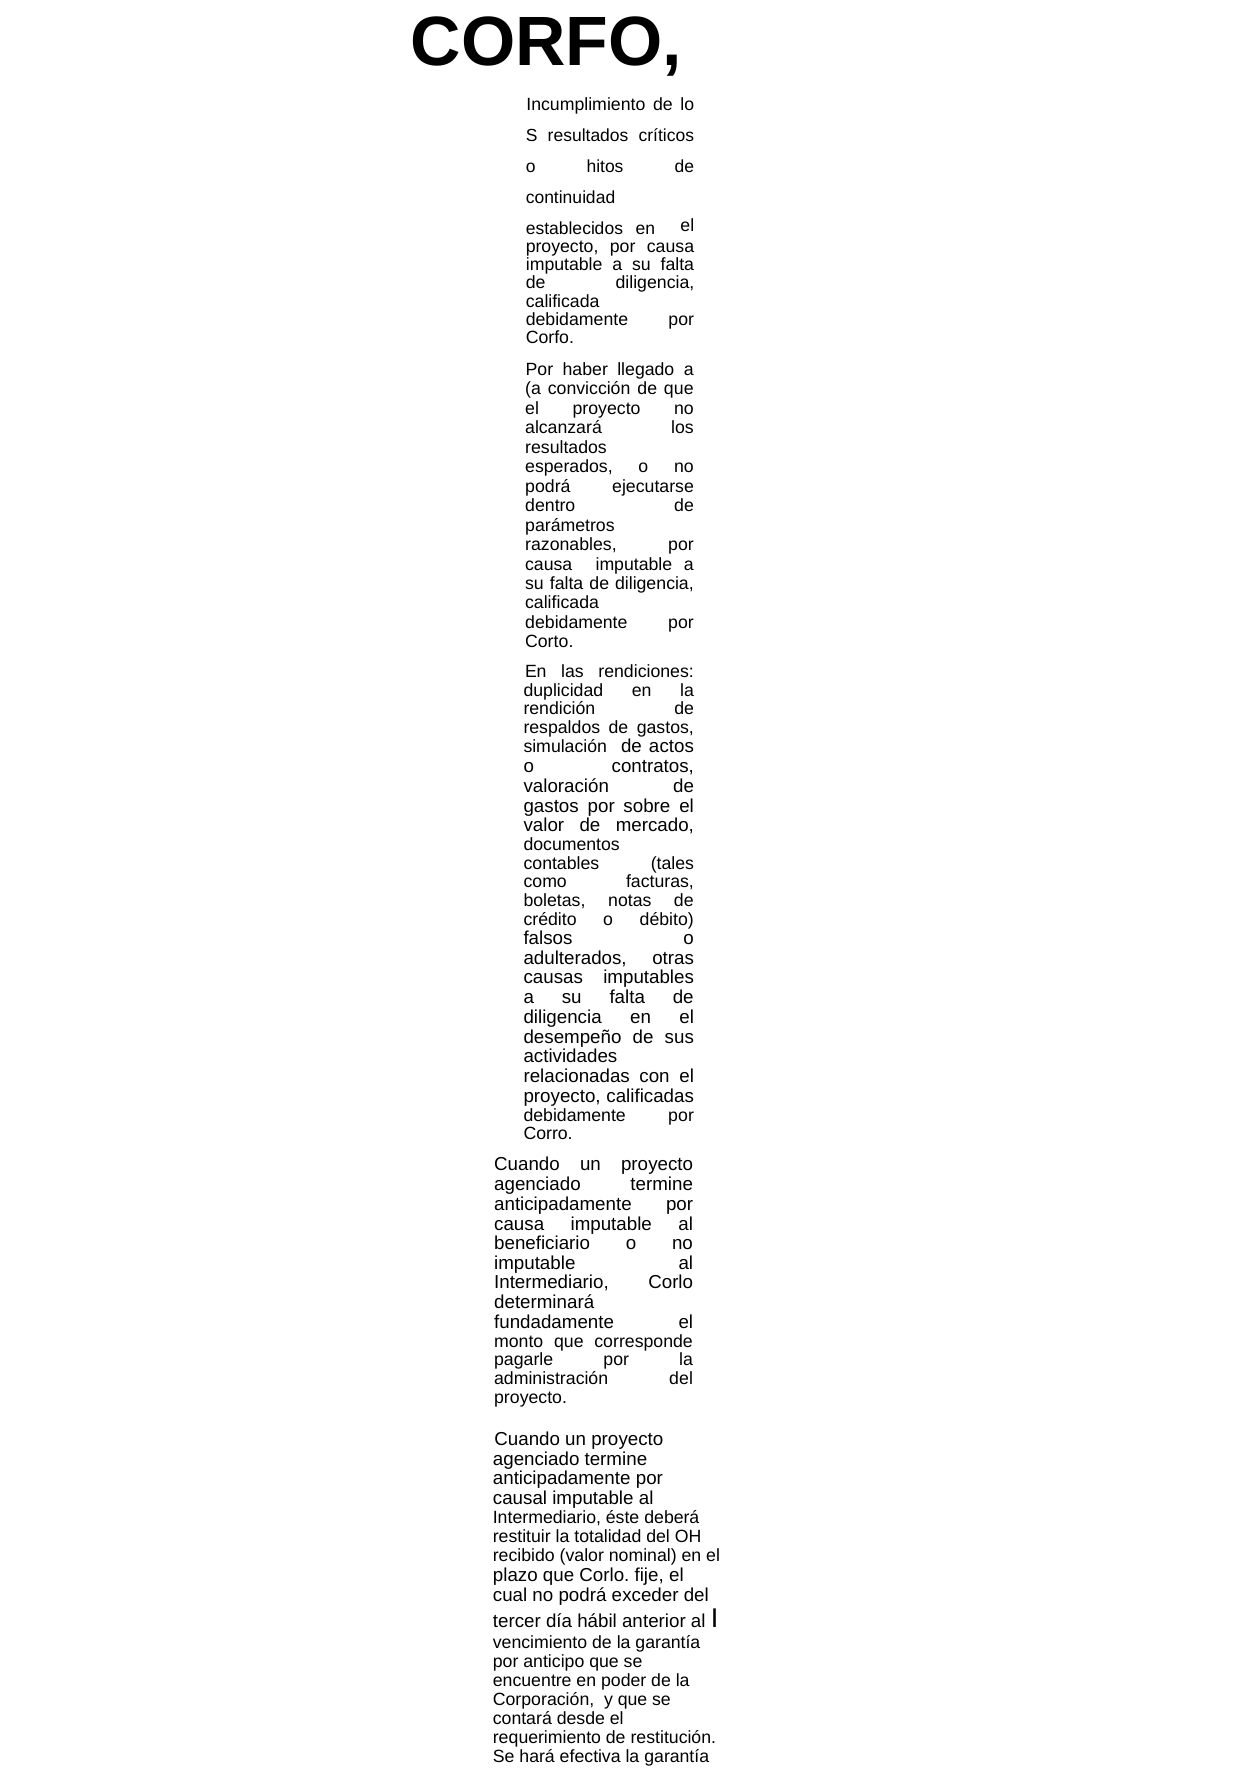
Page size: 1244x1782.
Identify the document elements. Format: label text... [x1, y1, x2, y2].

text Por haber llegado a (a convicción de que el proyecto no alcanzará los resultados esperados, o no podrá ejecutarse dentro de parámetros razonables, por causa imputable a su falta de diligencia, calificada debidamente por Corto. [525, 359, 693, 652]
text Incumplimiento de lo S resultados críticos o hitos de continuidad establecidos en el proyecto, por causa imputable a su falta de diligencia, calificada debidamente por Corfo. [526, 96, 694, 347]
text CORFO, [200, 0, 682, 80]
text En las rendiciones: duplicidad en la rendición de respaldos de gastos, simulación de actos o contratos, valoración de gastos por sobre el valor de mercado, documentos contables (tales como facturas, boletas, notas de crédito o débito) falsos o adulterados, otras causas imputables a su falta de diligencia en el desempeño de sus actividades relacionadas con el proyecto, calificadas debidamente por Corro. [523, 663, 694, 1143]
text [493, 1429, 721, 1766]
text Cuando un proyecto agenciado termine anticipadamente por causa imputable al beneficiario o no imputable al Intermediario, Corlo determinará fundadamente el monto que corresponde pagarle por la administración del proyecto. [494, 1155, 693, 1407]
